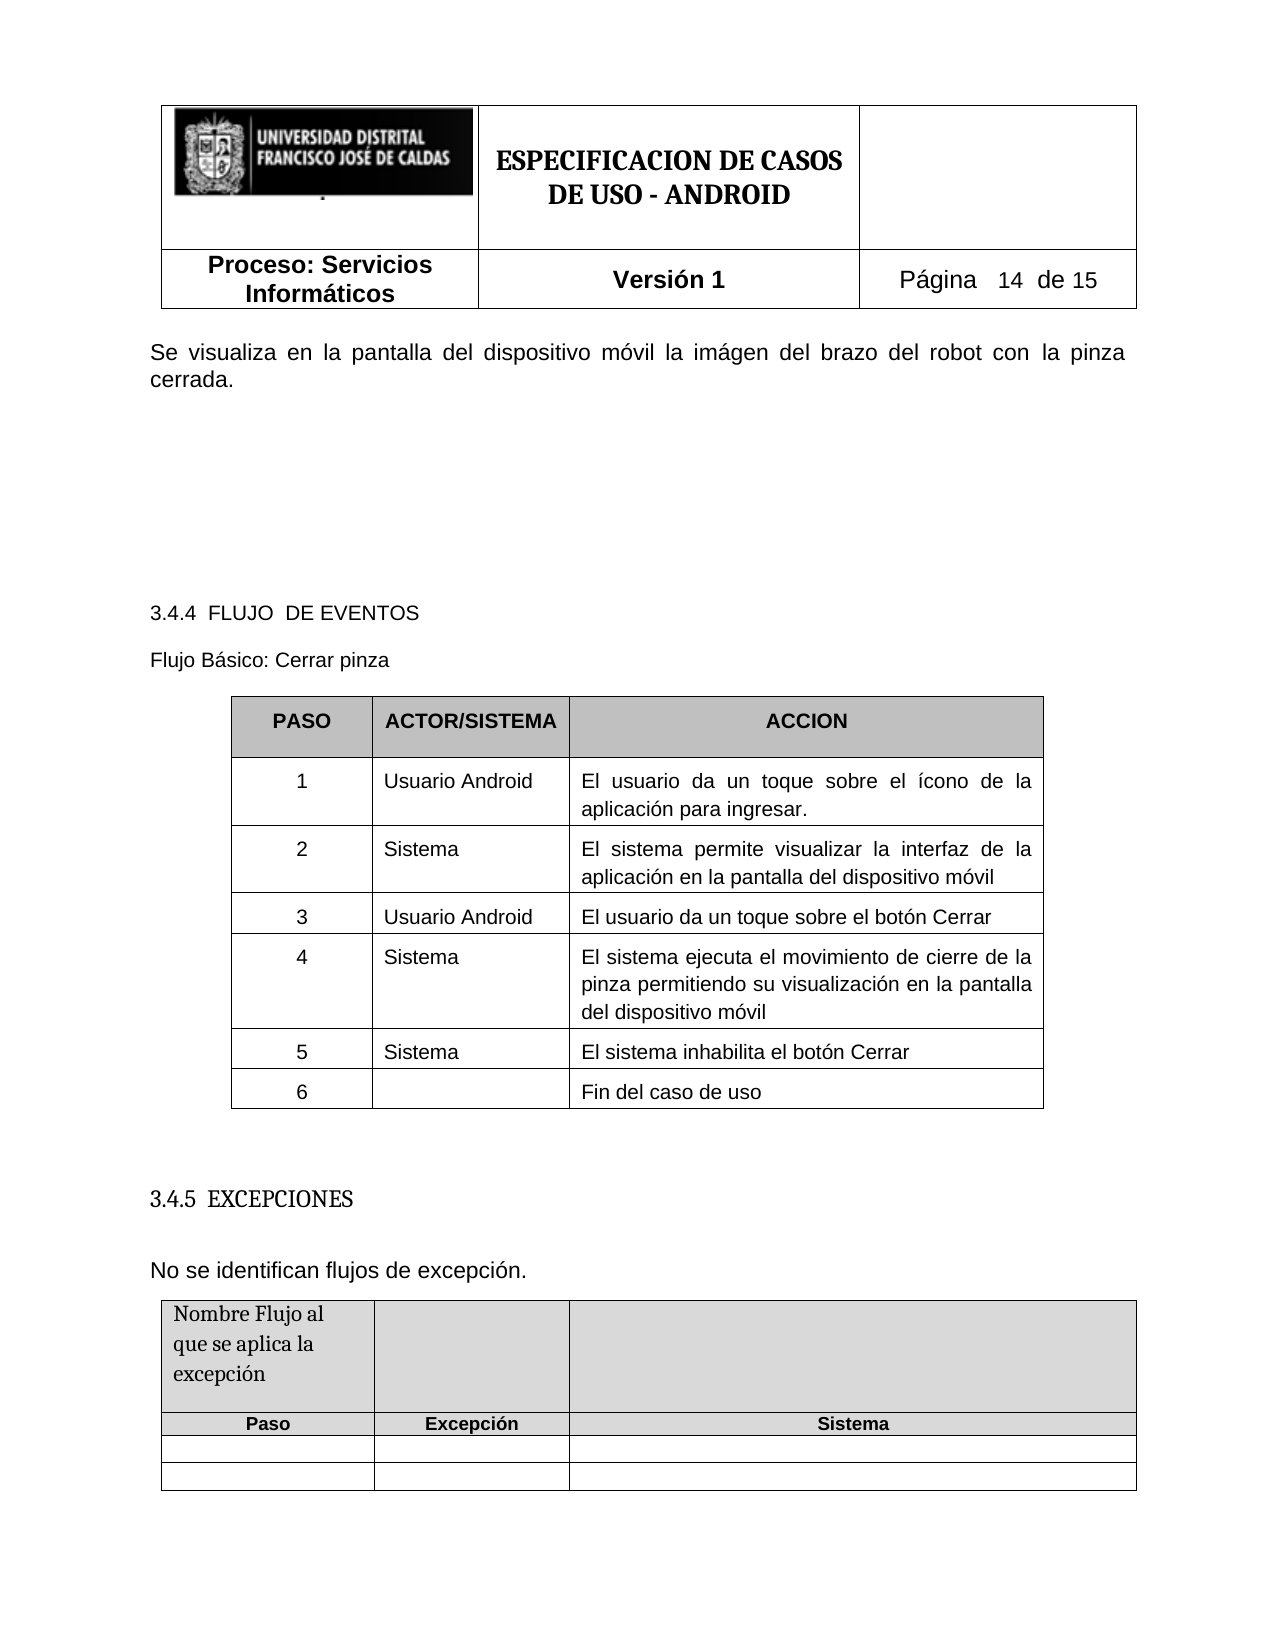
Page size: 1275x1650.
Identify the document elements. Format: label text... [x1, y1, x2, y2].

table_header Nombre Flujo al que se aplica la excepción [162, 1301, 374, 1412]
table_cell 1 [232, 758, 372, 825]
table_cell 5 [232, 1029, 372, 1068]
table_cell Sistema [373, 1029, 569, 1068]
text Se visualiza en la pantalla del dispositivo móvil la imágen del brazo del robot con la pinza cerrada. [150, 339, 1125, 392]
text 3.4.5 EXCEPCIONES [150, 1185, 1125, 1214]
table_cell [162, 1436, 374, 1462]
table_cell Paso [162, 1413, 374, 1435]
table_cell [570, 1436, 1136, 1462]
table_cell Fin del caso de uso [570, 1069, 1043, 1108]
table_cell [373, 1069, 569, 1108]
picture [173, 106, 473, 200]
table_cell [375, 1463, 569, 1489]
table_cell El sistema permite visualizar la interfaz de la aplicación en la pantalla del dispositivo móvil [570, 826, 1043, 892]
table_cell Excepción [375, 1413, 569, 1435]
table_header PASO [232, 697, 372, 757]
table_header [570, 1301, 1136, 1412]
table_header [375, 1301, 569, 1412]
table_cell El sistema ejecuta el movimiento de cierre de la pinza permitiendo su visualización en la pantalla del dispositivo móvil [570, 934, 1043, 1027]
table_cell Usuario Android [373, 893, 569, 932]
text Flujo Básico: Cerrar pinza [150, 648, 1125, 672]
table_cell Usuario Android [373, 758, 569, 825]
table_cell [162, 1463, 374, 1489]
text No se identifican flujos de excepción. [150, 1257, 1125, 1283]
table_cell Sistema [373, 934, 569, 1027]
table_cell 2 [232, 826, 372, 892]
table_cell Sistema [373, 826, 569, 892]
table_cell El usuario da un toque sobre el ícono de la aplicación para ingresar. [570, 758, 1043, 825]
table_cell [375, 1436, 569, 1462]
table_cell Sistema [570, 1413, 1136, 1435]
text 3.4.4 FLUJO DE EVENTOS [150, 600, 1125, 624]
table_cell [570, 1463, 1136, 1489]
table_cell El usuario da un toque sobre el botón Cerrar [570, 893, 1043, 932]
table_cell 3 [232, 893, 372, 932]
table_cell El sistema inhabilita el botón Cerrar [570, 1029, 1043, 1068]
table_header ACCION [570, 697, 1043, 757]
table_cell 4 [232, 934, 372, 1027]
table_header ACTOR/SISTEMA [373, 697, 569, 757]
table_cell 6 [232, 1069, 372, 1108]
